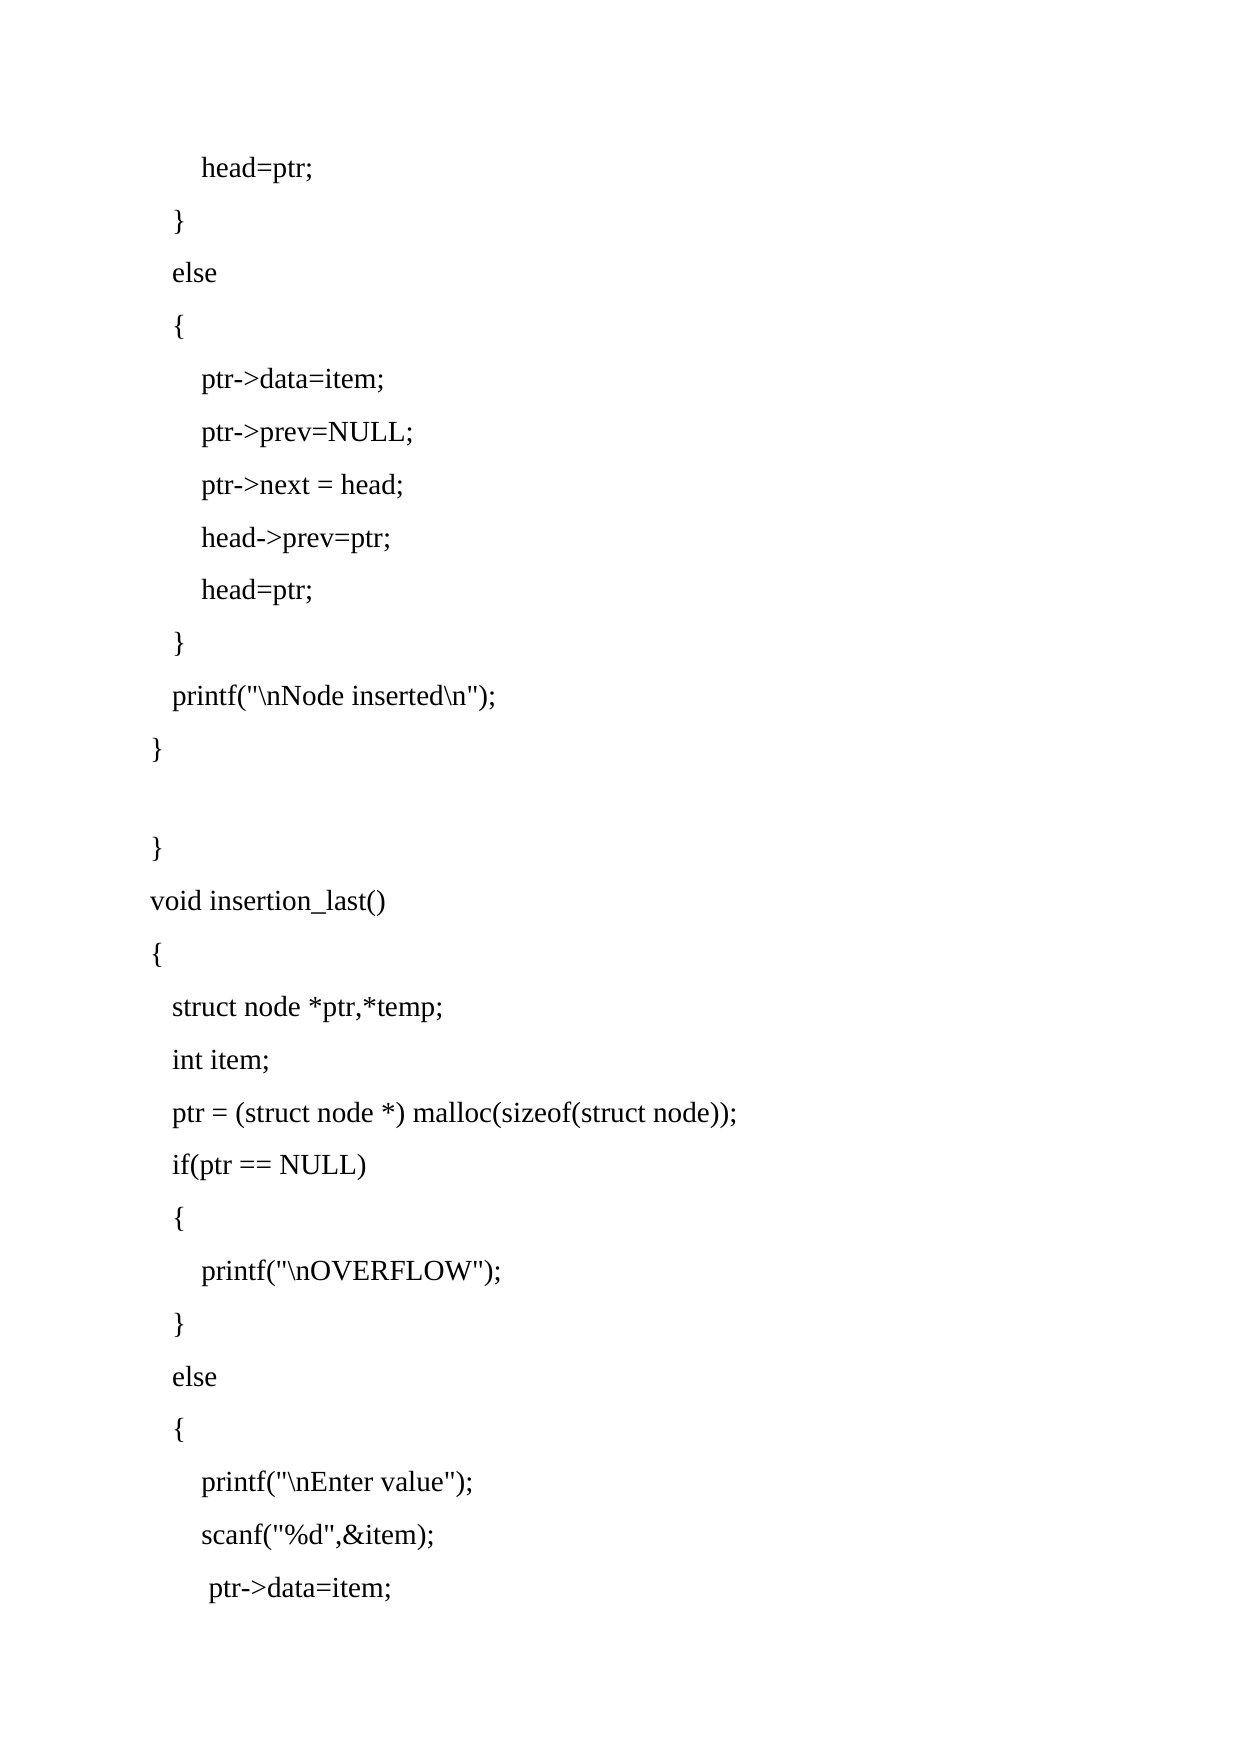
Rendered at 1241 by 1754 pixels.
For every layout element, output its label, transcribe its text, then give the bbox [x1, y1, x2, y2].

text if(ptr == NULL) [150, 1147, 1090, 1181]
text } [150, 831, 1090, 864]
text printf("\nEnter value"); [150, 1464, 1090, 1498]
text } [150, 203, 1090, 236]
text scanf("%d",&item); [150, 1517, 1090, 1551]
text head=ptr; [150, 150, 1090, 183]
text printf("\nNode inserted\n"); [150, 678, 1090, 712]
text head->prev=ptr; [150, 520, 1090, 553]
text { [150, 1412, 1090, 1445]
text else [150, 256, 1090, 289]
text ptr->prev=NULL; [150, 414, 1090, 448]
text void insertion_last() [150, 883, 1090, 917]
text struct node *ptr,*temp; [150, 989, 1090, 1023]
text int item; [150, 1042, 1090, 1075]
text ptr->data=item; [150, 361, 1090, 395]
text { [150, 936, 1090, 970]
text { [150, 1200, 1090, 1234]
text } [150, 1306, 1090, 1339]
text ptr->data=item; [150, 1570, 1090, 1603]
text else [150, 1359, 1090, 1392]
text ptr->next = head; [150, 467, 1090, 500]
text ptr = (struct node *) malloc(sizeof(struct node)); [150, 1095, 1090, 1128]
text { [150, 308, 1090, 342]
text printf("\nOVERFLOW"); [150, 1253, 1090, 1287]
text head=ptr; [150, 572, 1090, 606]
text } [150, 731, 1090, 764]
text } [150, 625, 1090, 659]
